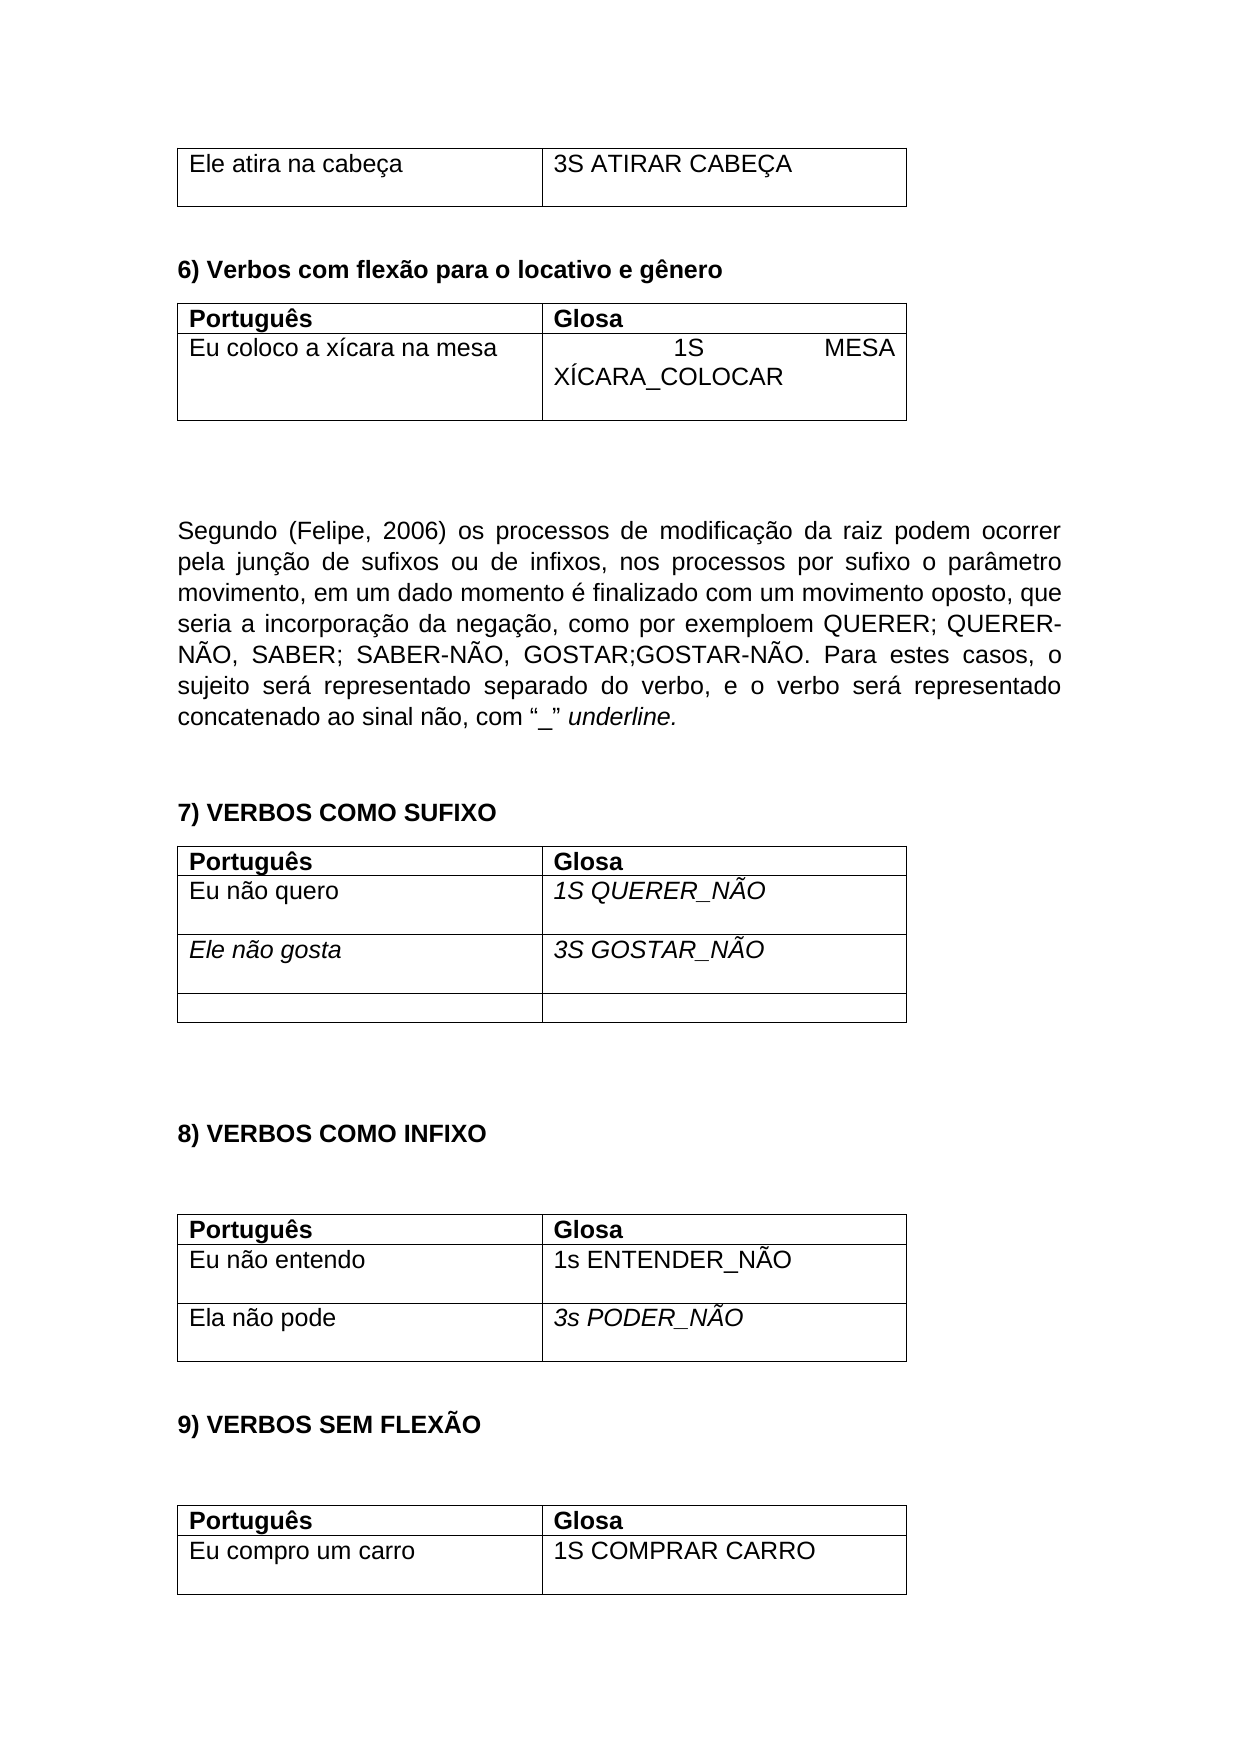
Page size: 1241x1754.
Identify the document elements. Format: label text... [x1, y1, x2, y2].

table_cell Ele atira na cabeça [178, 149, 542, 206]
table_cell Eu não quero [178, 876, 542, 934]
table_cell 1s ENTENDER_NÃO [543, 1245, 906, 1302]
table_header Glosa [543, 1506, 906, 1535]
table_header Glosa [543, 847, 906, 875]
table_cell [543, 994, 906, 1022]
table_cell Eu não entendo [178, 1245, 542, 1302]
table_header Português [178, 847, 542, 875]
table_cell Eu compro um carro [178, 1536, 542, 1593]
table_header Português [178, 304, 542, 332]
table_header Português [178, 1215, 542, 1244]
table_cell 1S COMPRAR CARRO [543, 1536, 906, 1593]
table_header Português [178, 1506, 542, 1535]
text 7) VERBOS COMO SUFIXO [177, 798, 1063, 827]
table_cell Ele não gosta [178, 935, 542, 992]
table_header Glosa [543, 304, 906, 332]
text Segundo (Felipe, 2006) os processos de modificação da raiz podem ocorrer pela junção de sufixos ou de infixos, nos processos por sufixo o parâmetro movimento, em um dado momento é finalizado com um movimento oposto, que seria a incorporação da negação, como por exemploem QUERER; QUERER-NÃO, SABER; SABER-NÃO, GOSTAR;GOSTAR-NÃO. Para estes casos, o sujeito será representado separado do verbo, e o verbo será representado concatenado ao sinal não, com “_” underline. [177, 516, 1063, 731]
table_cell [178, 994, 542, 1022]
table_cell 3S ATIRAR CABEÇA [543, 149, 906, 206]
text 8) VERBOS COMO INFIXO [177, 1119, 1063, 1147]
text 9) VERBOS SEM FLEXÃO [177, 1410, 1063, 1438]
table_cell 1S QUERER_NÃO [543, 876, 906, 934]
table_cell 3s PODER_NÃO [543, 1304, 906, 1361]
text 6) Verbos com flexão para o locativo e gênero [177, 255, 1063, 284]
table_cell 3S GOSTAR_NÃO [543, 935, 906, 992]
table_cell Ela não pode [178, 1304, 542, 1361]
table_cell Eu coloco a xícara na mesa [178, 334, 542, 420]
table_header Glosa [543, 1215, 906, 1244]
table_cell 1S MESA XÍCARA_COLOCAR [543, 334, 906, 420]
